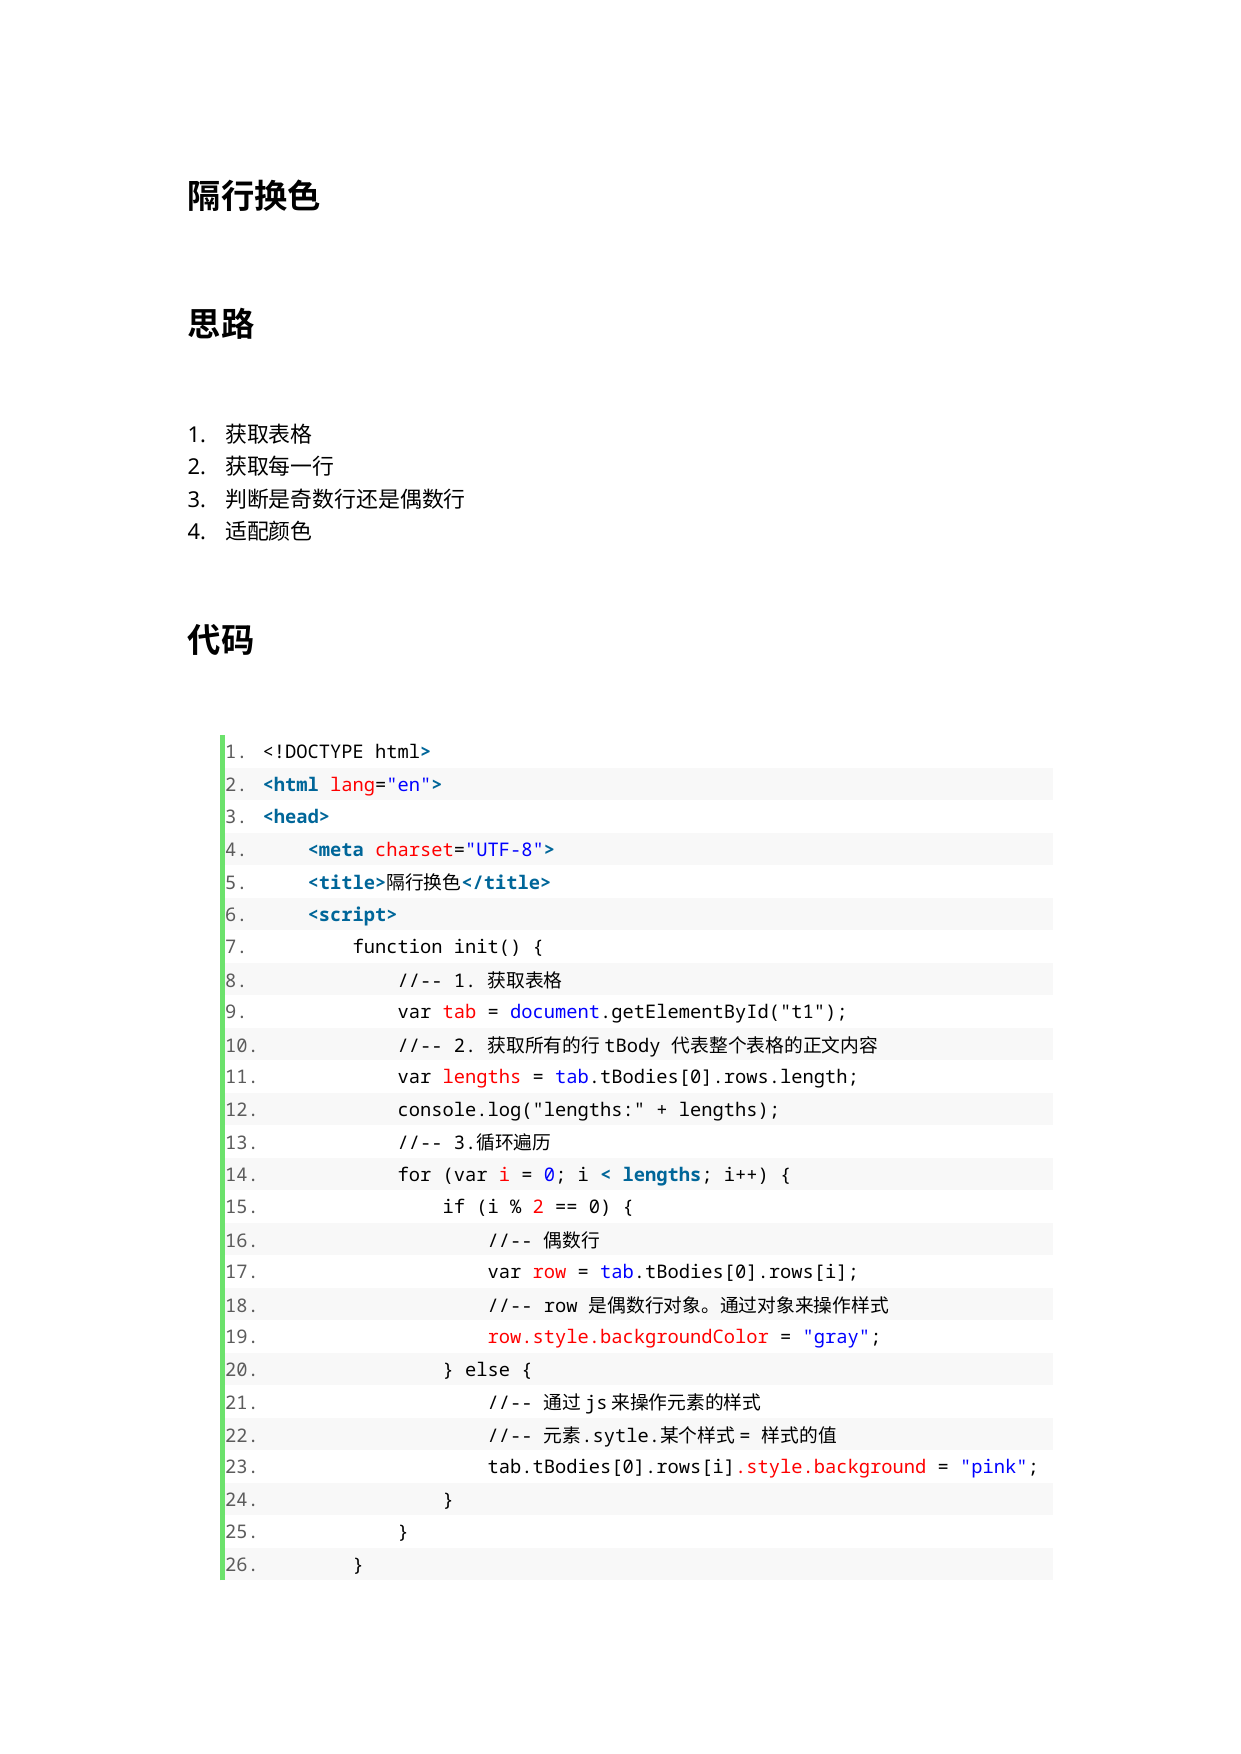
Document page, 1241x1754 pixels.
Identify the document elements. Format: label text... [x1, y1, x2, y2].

list var lengths = tab.tBodies[0].rows.length; [225, 1060, 1053, 1093]
list <script> [225, 898, 1053, 930]
list } [225, 1548, 1053, 1580]
list //-- 通过js来操作元素的样式 [225, 1385, 1053, 1418]
subtitle 隔行换色 [187, 162, 1053, 227]
list 获取表格 [187, 416, 1053, 449]
list } [225, 1515, 1053, 1548]
list function init() { [225, 930, 1053, 963]
list var tab = document.getElementById("t1"); [225, 995, 1053, 1028]
list <html lang="en"> [225, 768, 1053, 800]
list <head> [225, 800, 1053, 833]
subtitle 思路 [187, 289, 1053, 354]
list for (var i = 0; i < lengths; i++) { [225, 1158, 1053, 1190]
subtitle 代码 [187, 606, 1053, 671]
list //-- 元素.sytle.某个样式 = 样式的值 [225, 1418, 1053, 1450]
list console.log("lengths:" + lengths); [225, 1093, 1053, 1125]
list //-- 3.循环遍历 [225, 1125, 1053, 1158]
list //-- 偶数行 [225, 1223, 1053, 1255]
list //-- 2. 获取所有的行 tBody 代表整个表格的正文内容 [225, 1028, 1053, 1060]
list //-- row 是偶数行对象。通过对象来操作样式 [225, 1288, 1053, 1320]
list 适配颜色 [187, 514, 1053, 546]
list <!DOCTYPE html> [225, 735, 1053, 768]
list <meta charset="UTF-8"> [225, 833, 1053, 865]
list } [225, 1483, 1053, 1515]
list var row = tab.tBodies[0].rows[i]; [225, 1255, 1053, 1288]
list //-- 1. 获取表格 [225, 963, 1053, 995]
list 获取每一行 [187, 449, 1053, 481]
list if (i % 2 == 0) { [225, 1190, 1053, 1223]
list 判断是奇数行还是偶数行 [187, 481, 1053, 514]
list tab.tBodies[0].rows[i].style.background = "pink"; [225, 1450, 1053, 1483]
list } else { [225, 1353, 1053, 1385]
list row.style.backgroundColor = "gray"; [225, 1320, 1053, 1353]
list <title>隔行换色</title> [225, 865, 1053, 898]
